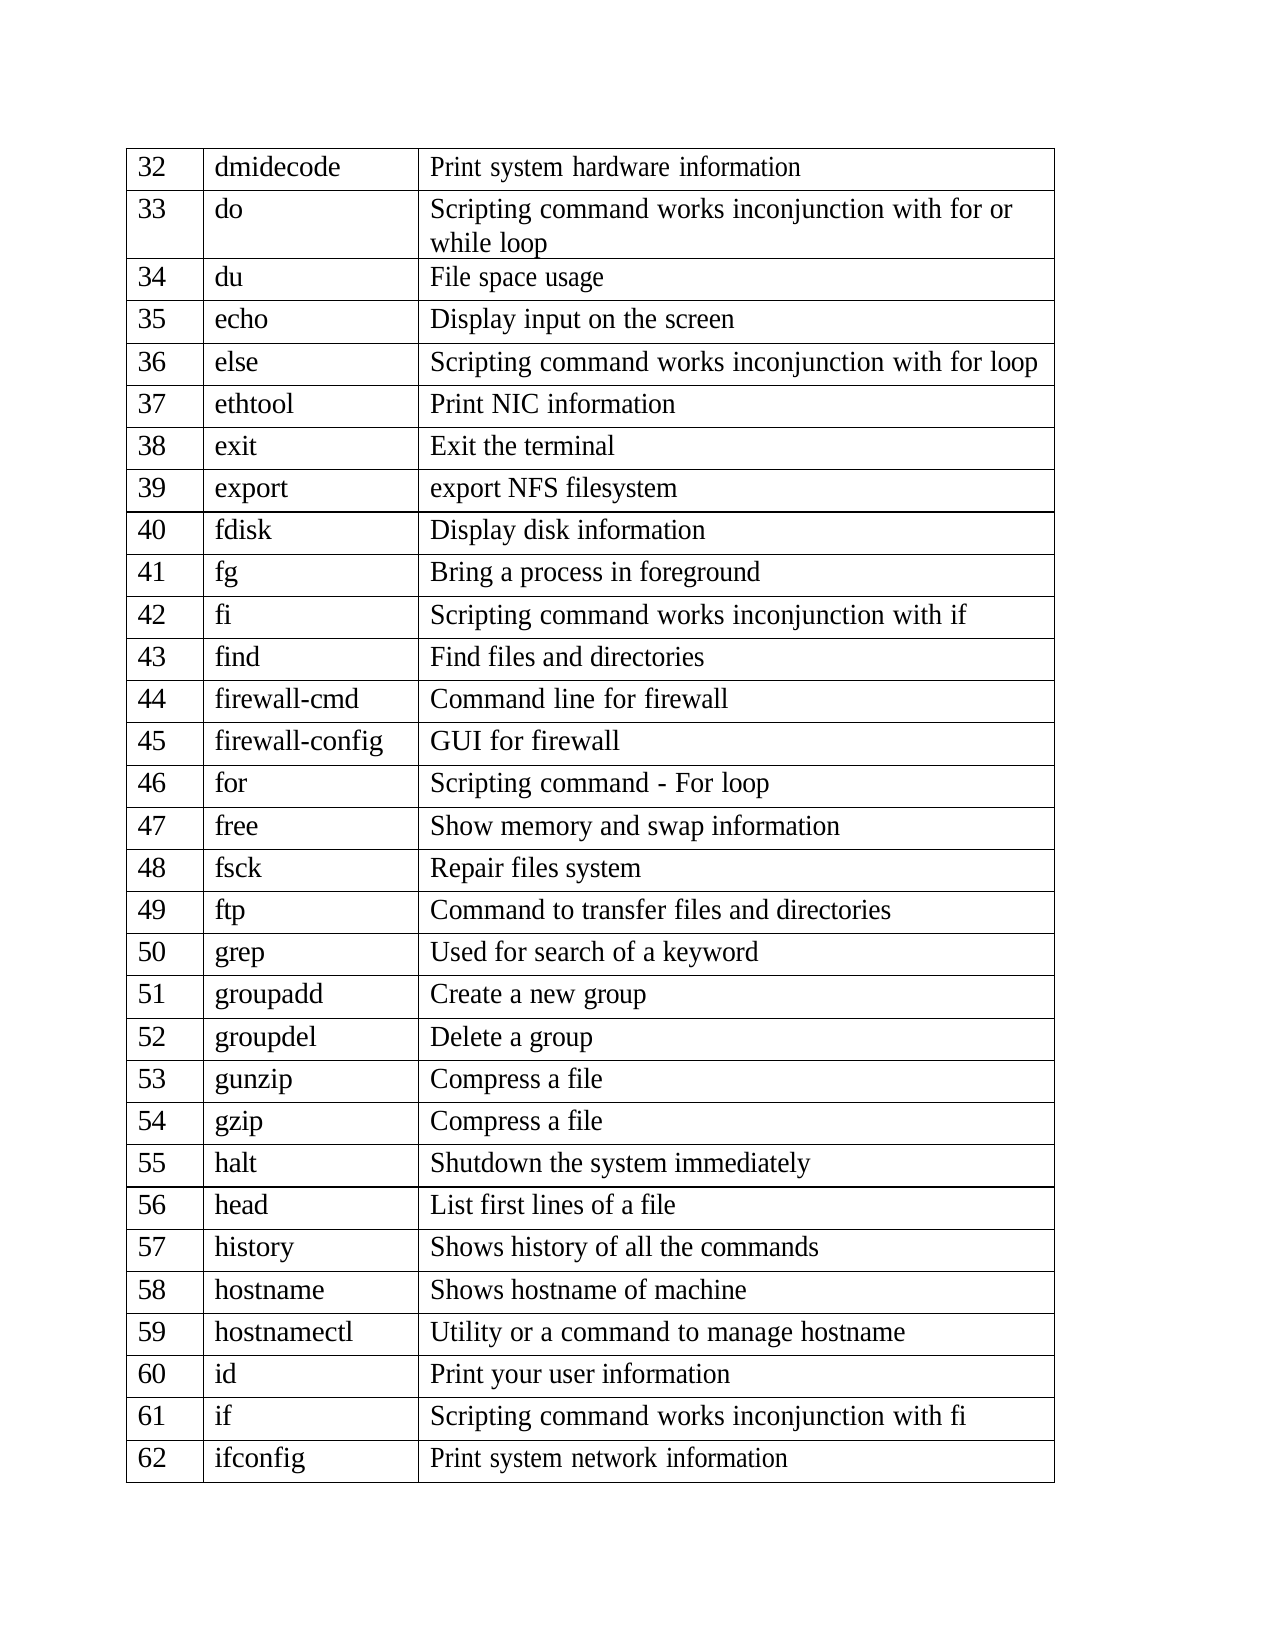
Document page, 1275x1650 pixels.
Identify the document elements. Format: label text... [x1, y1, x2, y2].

table_cell [127, 1441, 203, 1482]
table_cell [127, 1188, 203, 1228]
table_cell GUI for firewall [419, 723, 1054, 764]
table_cell fsck [204, 850, 418, 891]
table_cell [127, 259, 203, 300]
table_cell fi [204, 597, 418, 638]
table_cell Command line for firewall [419, 681, 1054, 722]
table_cell [127, 723, 203, 764]
table_cell export [204, 470, 418, 511]
table_cell Compress a file [419, 1061, 1054, 1102]
table_cell grep [204, 934, 418, 975]
table_cell [127, 149, 203, 190]
table_cell List first lines of a file [419, 1188, 1054, 1228]
table_cell Exit the terminal [419, 428, 1054, 469]
table_cell [127, 191, 203, 258]
table_cell Print NIC information [419, 386, 1054, 427]
table_cell [127, 386, 203, 427]
table_cell groupadd [204, 976, 418, 1018]
table_cell Shows hostname of machine [419, 1272, 1054, 1313]
table_cell [127, 1019, 203, 1060]
table_cell Scripting command works inconjunction with for or while loop [419, 191, 1054, 258]
table_cell [127, 597, 203, 638]
table_cell firewall-cmd [204, 681, 418, 722]
table_cell [127, 639, 203, 680]
table_cell gunzip [204, 1061, 418, 1102]
table_cell Utility or a command to manage hostname [419, 1314, 1054, 1355]
table_cell Repair files system [419, 850, 1054, 891]
table_cell gzip [204, 1103, 418, 1144]
table_cell else [204, 344, 418, 385]
table_cell [127, 301, 203, 343]
table_cell [127, 428, 203, 469]
table_cell groupdel [204, 1019, 418, 1060]
table_cell Scripting command works inconjunction with fi [419, 1398, 1054, 1439]
table_cell [127, 1272, 203, 1313]
table_cell echo [204, 301, 418, 343]
table_cell halt [204, 1145, 418, 1186]
table_cell [127, 1356, 203, 1397]
table_cell Used for search of a keyword [419, 934, 1054, 975]
table_cell [127, 555, 203, 596]
table_cell Show memory and swap information [419, 808, 1054, 849]
table_cell head [204, 1188, 418, 1228]
table_cell firewall-config [204, 723, 418, 764]
table_cell [127, 344, 203, 385]
table_cell exit [204, 428, 418, 469]
table_cell export NFS filesystem [419, 470, 1054, 511]
table_cell fg [204, 555, 418, 596]
table_cell Display input on the screen [419, 301, 1054, 343]
table_cell find [204, 639, 418, 680]
table_cell Scripting command works inconjunction with if [419, 597, 1054, 638]
table_cell history [204, 1230, 418, 1271]
table_cell Find files and directories [419, 639, 1054, 680]
table_cell [127, 1314, 203, 1355]
table_cell Print system hardware information [419, 149, 1054, 190]
table_cell [127, 513, 203, 553]
table_cell do [204, 191, 418, 258]
table_cell [127, 850, 203, 891]
table_cell ftp [204, 892, 418, 933]
table_cell if [204, 1398, 418, 1439]
table_cell [127, 681, 203, 722]
table_cell Compress a file [419, 1103, 1054, 1144]
table_cell Delete a group [419, 1019, 1054, 1060]
table_cell Display disk information [419, 513, 1054, 553]
table_cell ifconfig [204, 1441, 418, 1482]
table_cell Shows history of all the commands [419, 1230, 1054, 1271]
table_cell [127, 1230, 203, 1271]
table_cell hostname [204, 1272, 418, 1313]
table_cell [127, 892, 203, 933]
table_cell [127, 934, 203, 975]
table_cell du [204, 259, 418, 300]
table_cell hostnamectl [204, 1314, 418, 1355]
table_cell [127, 1398, 203, 1439]
table_cell for [204, 766, 418, 807]
table_cell free [204, 808, 418, 849]
table_cell Shutdown the system immediately [419, 1145, 1054, 1186]
table_cell dmidecode [204, 149, 418, 190]
table_cell [127, 1061, 203, 1102]
table_cell [127, 976, 203, 1018]
table_cell Scripting command works inconjunction with for loop [419, 344, 1054, 385]
table_cell File space usage [419, 259, 1054, 300]
table_cell [127, 1145, 203, 1186]
table_cell fdisk [204, 513, 418, 553]
table_cell id [204, 1356, 418, 1397]
table_cell Print system network information [419, 1441, 1054, 1482]
table_cell Create a new group [419, 976, 1054, 1018]
table_cell [127, 766, 203, 807]
table_cell ethtool [204, 386, 418, 427]
table_cell [127, 470, 203, 511]
table_cell Scripting command - For loop [419, 766, 1054, 807]
table_cell Print your user information [419, 1356, 1054, 1397]
table_cell [127, 1103, 203, 1144]
table_cell [127, 808, 203, 849]
table_cell Bring a process in foreground [419, 555, 1054, 596]
table_cell Command to transfer files and directories [419, 892, 1054, 933]
